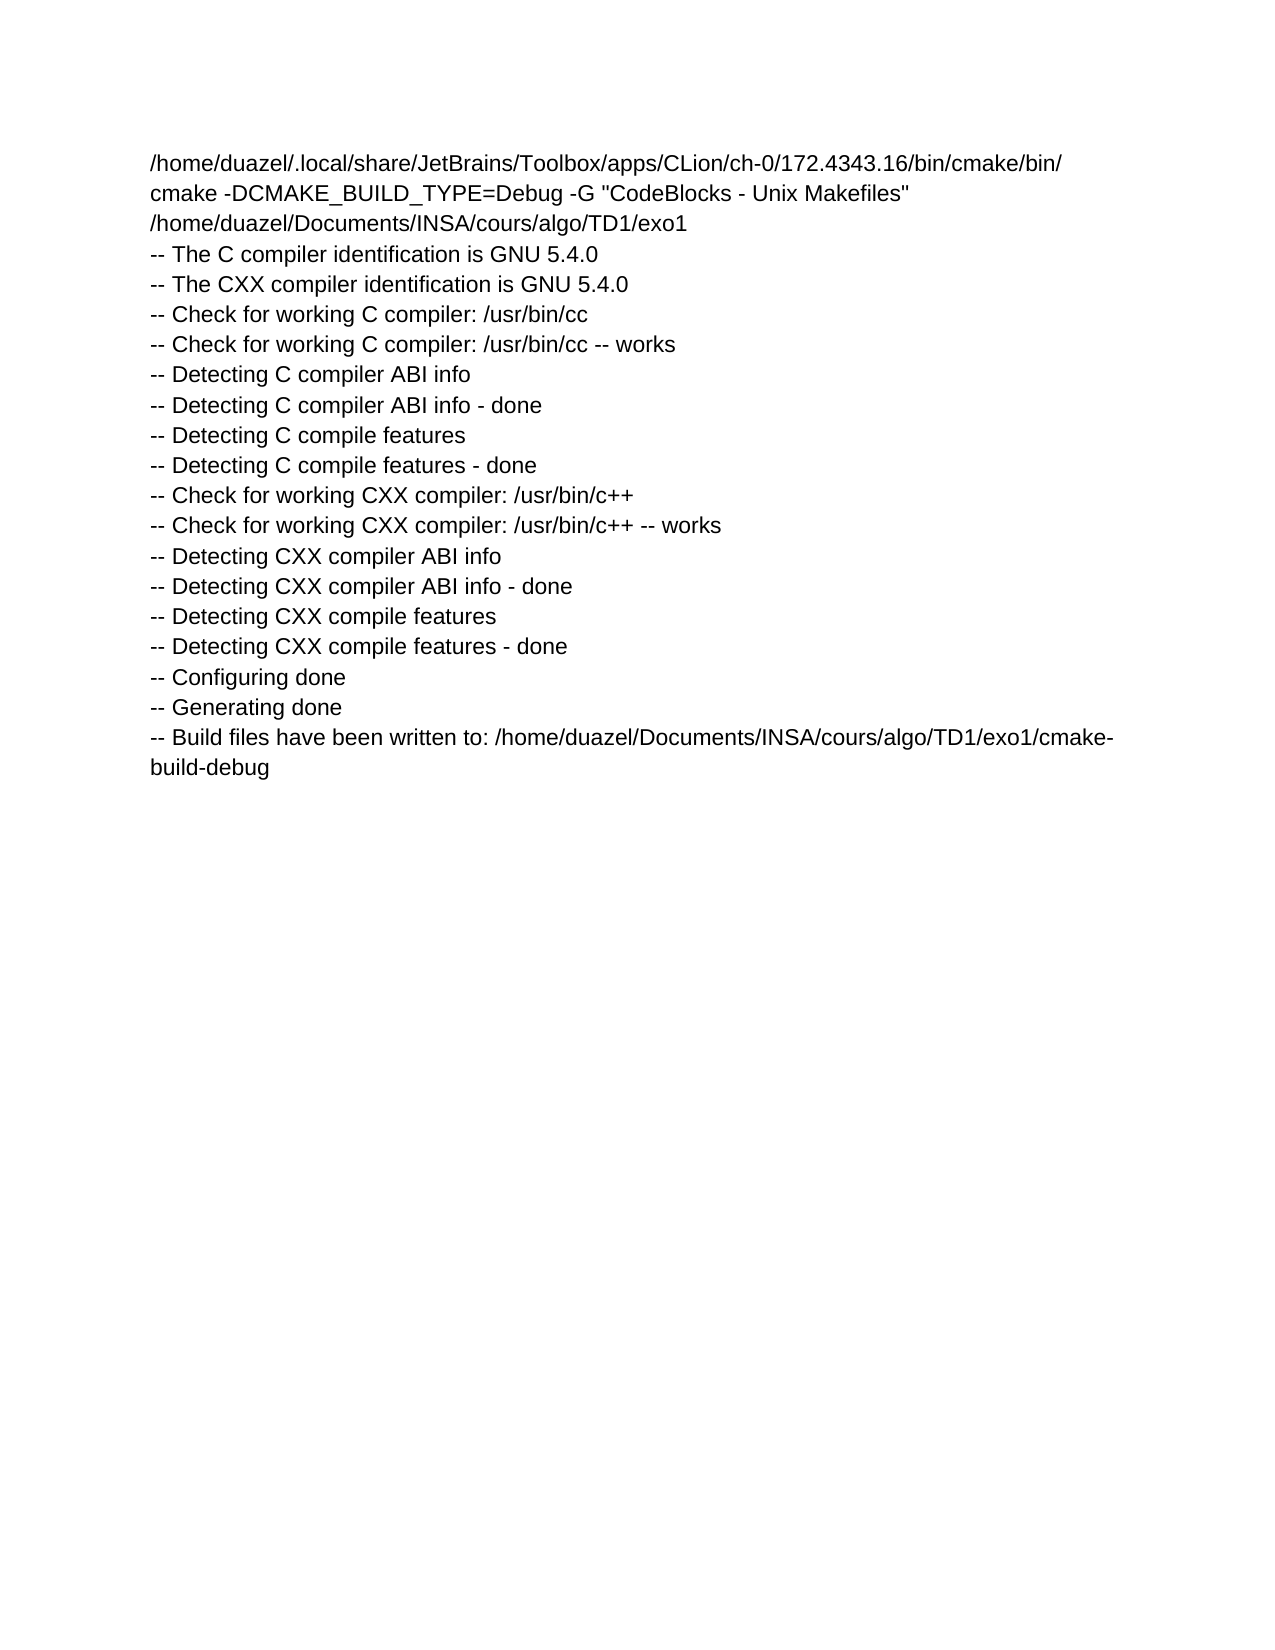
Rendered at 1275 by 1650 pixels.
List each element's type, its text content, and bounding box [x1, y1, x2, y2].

text -- Build files have been written to: /home/duazel/Documents/INSA/cours/algo/TD1/exo1/cmake-build-debug [150, 724, 1125, 781]
text -- The CXX compiler identification is GNU 5.4.0 [150, 271, 1125, 297]
text -- Check for working CXX compiler: /usr/bin/c++ -- works [150, 512, 1125, 539]
text -- Detecting C compile features - done [150, 452, 1125, 478]
text -- Detecting CXX compiler ABI info - done [150, 573, 1125, 599]
text -- Configuring done [150, 663, 1125, 690]
text -- The C compiler identification is GNU 5.4.0 [150, 241, 1125, 267]
text -- Detecting C compile features [150, 422, 1125, 448]
text -- Detecting CXX compile features [150, 603, 1125, 629]
text /home/duazel/.local/share/JetBrains/Toolbox/apps/CLion/ch-0/172.4343.16/bin/cmake/bin/cmake -DCMAKE_BUILD_TYPE=Debug -G "CodeBlocks - Unix Makefiles" /home/duazel/Documents/INSA/cours/algo/TD1/exo1 [150, 150, 1125, 237]
text -- Detecting CXX compile features - done [150, 633, 1125, 660]
text -- Generating done [150, 694, 1125, 720]
text -- Detecting CXX compiler ABI info [150, 543, 1125, 569]
text -- Check for working CXX compiler: /usr/bin/c++ [150, 482, 1125, 509]
text -- Detecting C compiler ABI info - done [150, 392, 1125, 418]
text -- Check for working C compiler: /usr/bin/cc [150, 301, 1125, 327]
text -- Detecting C compiler ABI info [150, 361, 1125, 388]
text -- Check for working C compiler: /usr/bin/cc -- works [150, 331, 1125, 358]
